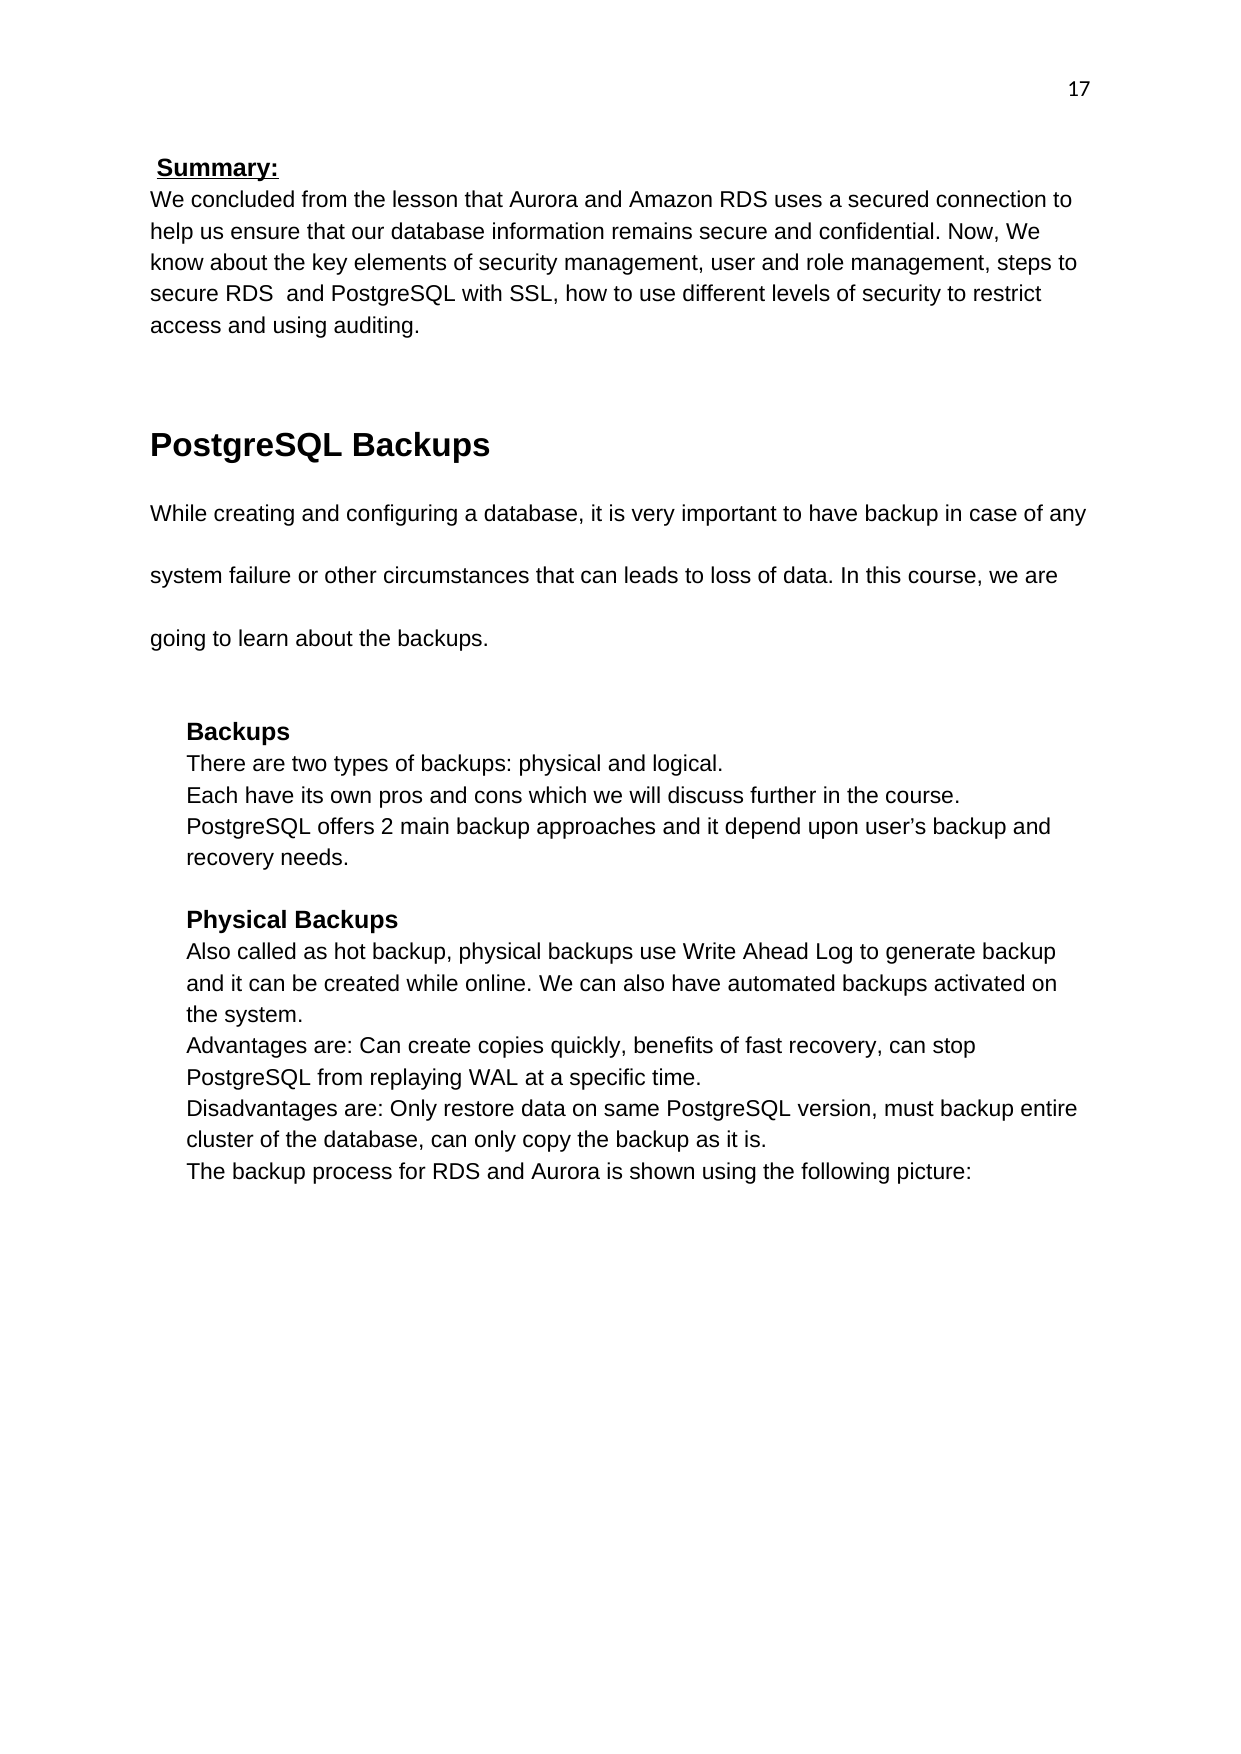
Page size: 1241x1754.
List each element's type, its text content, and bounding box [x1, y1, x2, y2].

text The backup process for RDS and Aurora is shown using the following picture: [186, 1153, 1090, 1184]
text PostgreSQL Backups [150, 401, 1090, 463]
text While creating and configuring a database, it is very important to have backup in case of any system failure or other circumstances that can leads to loss of data. In this course, we are going to learn about the backups. [150, 463, 1090, 651]
text Physical Backups [186, 902, 1090, 933]
text Backups [186, 714, 1090, 745]
text Also called as hot backup, physical backups use Write Ahead Log to generate backup and it can be created while online. We can also have automated backups activated on the system. [186, 933, 1090, 1027]
text Disadvantages are: Only restore data on same PostgreSQL version, must backup entire cluster of the database, can only copy the backup as it is. [186, 1090, 1090, 1153]
text We concluded from the lesson that Aurora and Amazon RDS uses a secured connection to help us ensure that our database information remains secure and confidential. Now, We know about the key elements of security management, user and role management, steps to secure RDS and PostgreSQL with SSL, how to use different levels of security to restrict access and using auditing. [150, 181, 1090, 338]
text There are two types of backups: physical and logical. [186, 745, 1090, 777]
text Advantages are: Can create copies quickly, benefits of fast recovery, can stop PostgreSQL from replaying WAL at a specific time. [186, 1027, 1090, 1090]
text Each have its own pros and cons which we will discuss further in the course. PostgreSQL offers 2 main backup approaches and it depend upon user’s backup and recovery needs. [186, 777, 1090, 871]
text Summary: [150, 150, 1090, 181]
